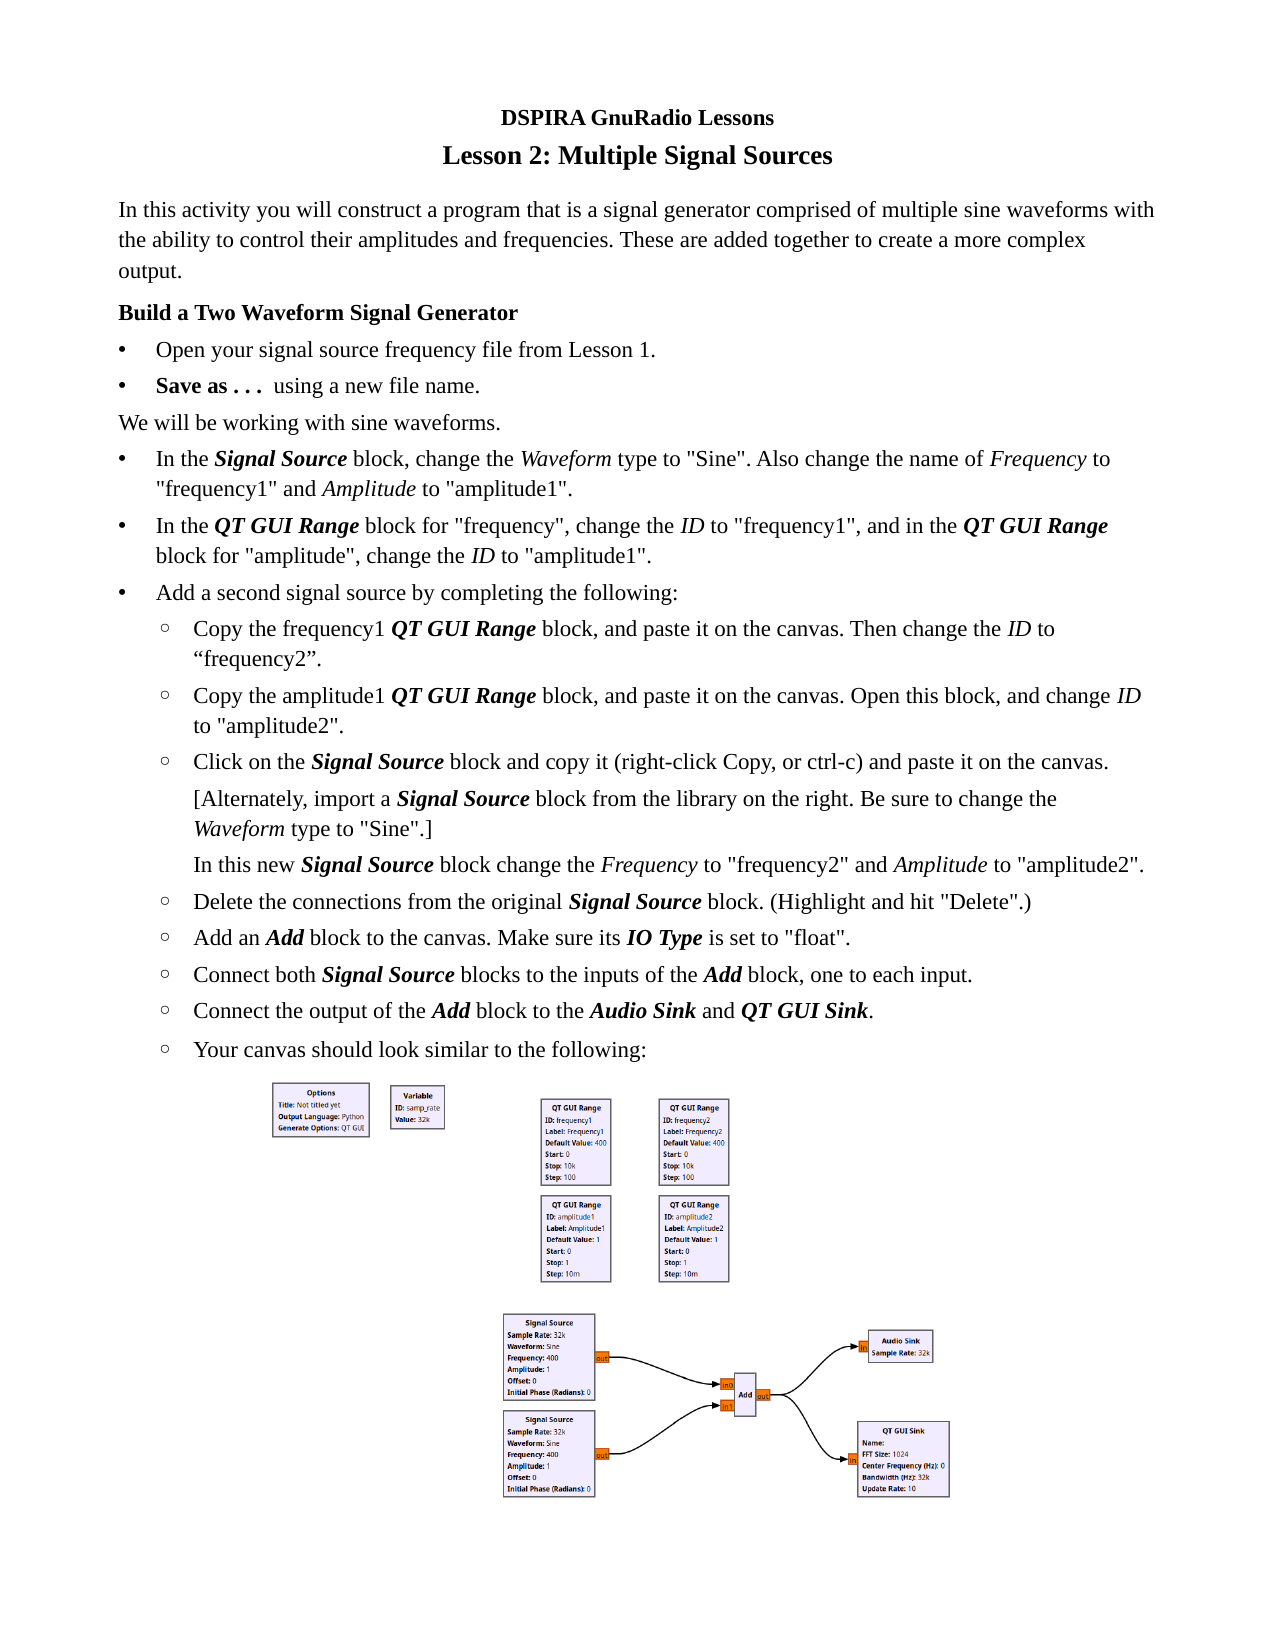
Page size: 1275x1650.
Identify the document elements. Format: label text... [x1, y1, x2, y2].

text Build a Two Waveform Signal Generator [118, 299, 1157, 326]
text In this new Signal Source block change the Frequency to "frequency2" and Amplitude to "amplitude2". [118, 852, 1157, 878]
list Add an Add block to the canvas. Make sure its IO Type is set to "float". [156, 924, 1157, 951]
picture [267, 1081, 1083, 1538]
list In the QT GUI Range block for "frequency", change the ID to "frequency1", and in the QT GUI Range block for "amplitude", change the ID to "amplitude1". [118, 512, 1157, 568]
text [Alternately, import a Signal Source block from the library on the right. Be sure to change the Waveform type to "Sine".] [193, 785, 1157, 841]
list Copy the amplitude1 QT GUI Range block, and paste it on the canvas. Open this block, and change ID to "amplitude2". [156, 682, 1157, 738]
list Your canvas should look similar to the following: [156, 1036, 1157, 1062]
text In this activity you will construct a program that is a signal generator comprised of multiple sine waveforms with the ability to control their amplitudes and frequencies. These are added together to create a more complex output. [118, 196, 1157, 283]
list Add a second signal source by completing the following: [118, 579, 1157, 605]
list In the Signal Source block, change the Waveform type to "Sine". Also change the name of Frequency to "frequency1" and Amplitude to "amplitude1". [118, 445, 1157, 502]
list Connect the output of the Add block to the Audio Sink and QT GUI Sink. [156, 997, 1157, 1024]
list Open your signal source frequency file from Lesson 1. [118, 336, 1157, 362]
list Save as . . . using a new file name. [118, 372, 1157, 399]
list Delete the connections from the original Signal Source block. (Highlight and hit "Delete".) [156, 888, 1157, 914]
text DSPIRA GnuRadio Lessons [118, 103, 1157, 130]
text We will be working with sine waveforms. [118, 409, 1157, 435]
list Connect both Signal Source blocks to the inputs of the Add block, one to each input. [156, 961, 1157, 987]
list Copy the frequency1 QT GUI Range block, and paste it on the canvas. Then change the ID to “frequency2”. [156, 615, 1157, 672]
list Click on the Signal Source block and copy it (right-click Copy, or ctrl-c) and paste it on the canvas. [156, 748, 1157, 775]
text Lesson 2: Multiple Signal Sources [118, 139, 1157, 170]
